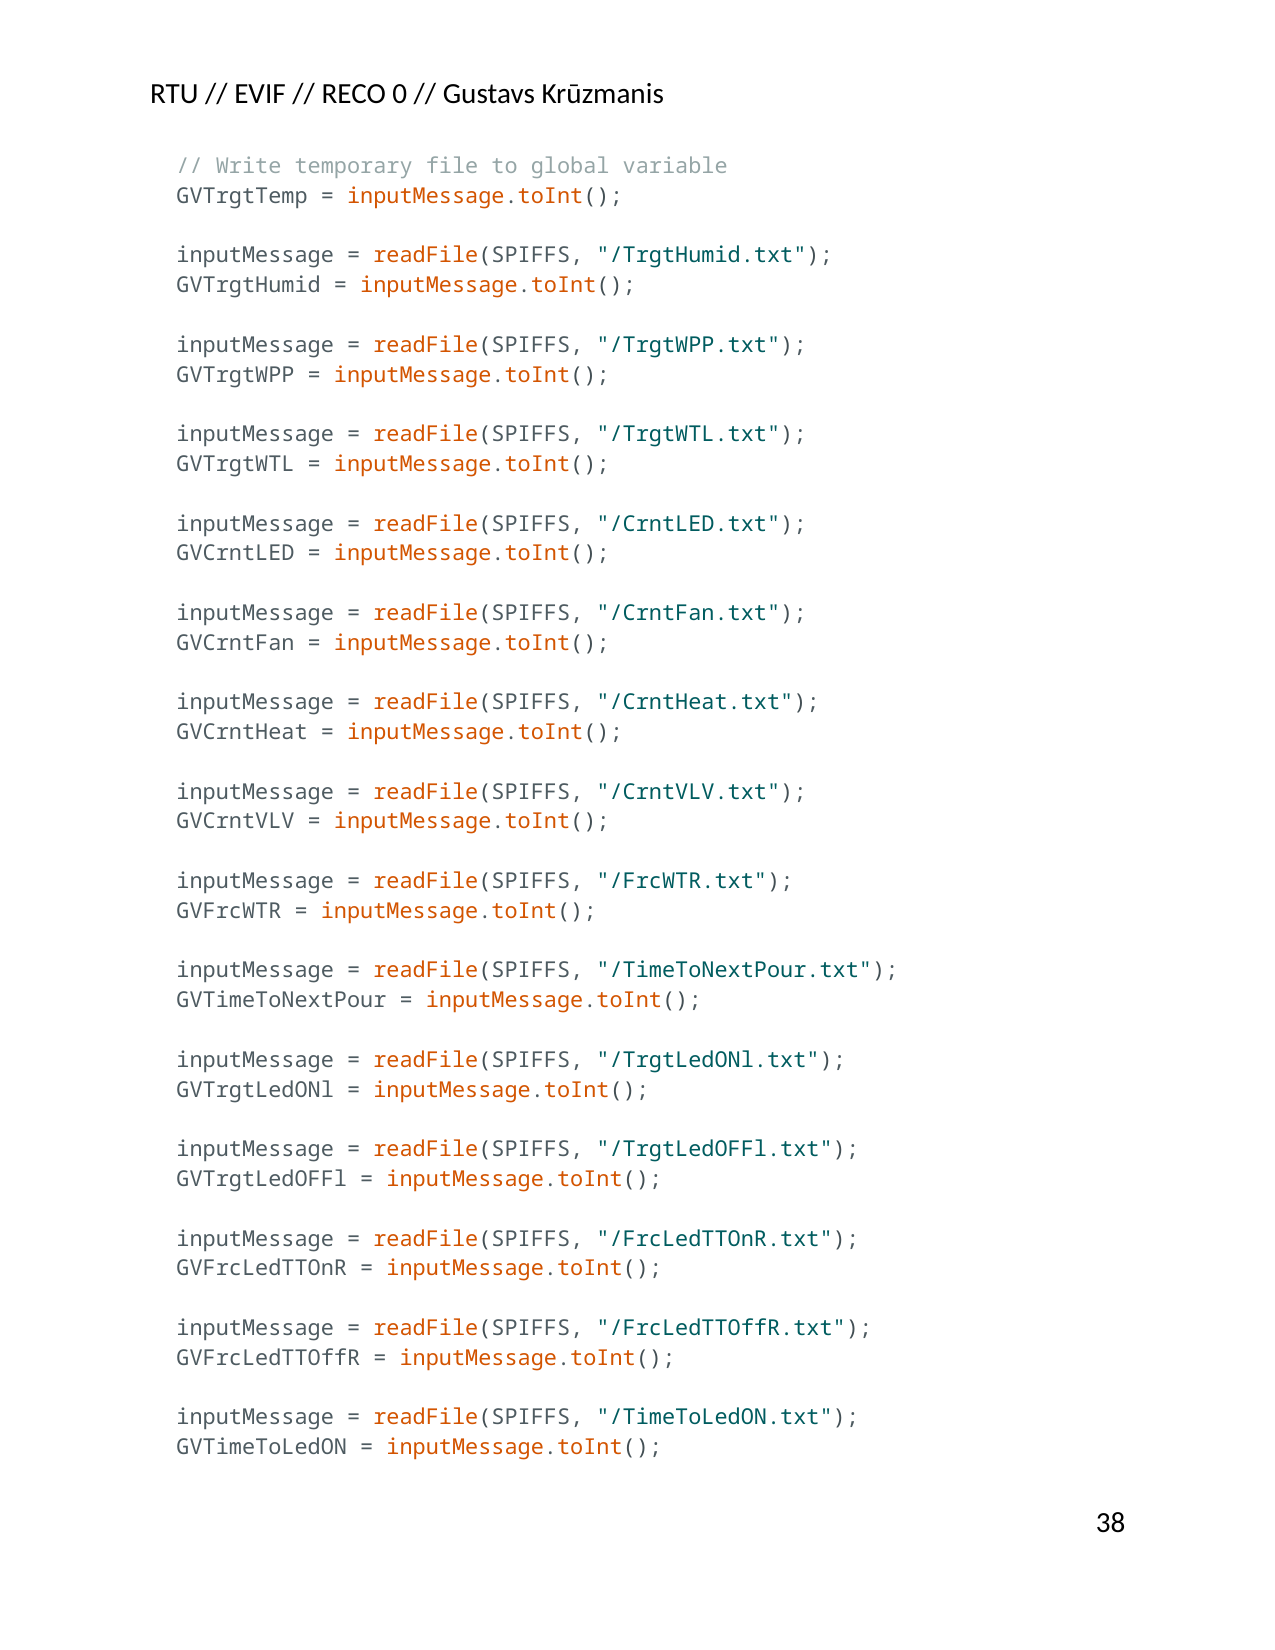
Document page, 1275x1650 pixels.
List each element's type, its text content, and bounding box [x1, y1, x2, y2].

text inputMessage = readFile(SPIFFS, "/TrgtHumid.txt"); [150, 239, 1125, 269]
text GVTrgtWTL = inputMessage.toInt(); [150, 448, 1125, 478]
text GVCrntFan = inputMessage.toInt(); [150, 627, 1125, 656]
text GVTimeToLedON = inputMessage.toInt(); [150, 1431, 1125, 1461]
text inputMessage = readFile(SPIFFS, "/FrcWTR.txt"); [150, 865, 1125, 895]
text GVCrntHeat = inputMessage.toInt(); [150, 716, 1125, 746]
text inputMessage = readFile(SPIFFS, "/TrgtLedOFFl.txt"); [150, 1133, 1125, 1163]
text inputMessage = readFile(SPIFFS, "/CrntFan.txt"); [150, 597, 1125, 627]
text inputMessage = readFile(SPIFFS, "/FrcLedTTOnR.txt"); [150, 1222, 1125, 1252]
text inputMessage = readFile(SPIFFS, "/CrntHeat.txt"); [150, 686, 1125, 716]
text inputMessage = readFile(SPIFFS, "/CrntLED.txt"); [150, 507, 1125, 537]
text inputMessage = readFile(SPIFFS, "/TrgtLedONl.txt"); [150, 1044, 1125, 1073]
text GVCrntLED = inputMessage.toInt(); [150, 537, 1125, 567]
text inputMessage = readFile(SPIFFS, "/TrgtWPP.txt"); [150, 329, 1125, 358]
text // Write temporary file to global variable [150, 150, 1125, 180]
text inputMessage = readFile(SPIFFS, "/TimeToLedON.txt"); [150, 1401, 1125, 1431]
text GVTrgtLedOFFl = inputMessage.toInt(); [150, 1163, 1125, 1193]
text inputMessage = readFile(SPIFFS, "/CrntVLV.txt"); [150, 776, 1125, 805]
text GVTrgtWPP = inputMessage.toInt(); [150, 358, 1125, 388]
text inputMessage = readFile(SPIFFS, "/TimeToNextPour.txt"); [150, 954, 1125, 984]
text GVFrcLedTTOffR = inputMessage.toInt(); [150, 1342, 1125, 1371]
text GVTrgtHumid = inputMessage.toInt(); [150, 269, 1125, 299]
text inputMessage = readFile(SPIFFS, "/TrgtWTL.txt"); [150, 418, 1125, 448]
text GVCrntVLV = inputMessage.toInt(); [150, 805, 1125, 835]
text GVTrgtTemp = inputMessage.toInt(); [150, 180, 1125, 209]
text inputMessage = readFile(SPIFFS, "/FrcLedTTOffR.txt"); [150, 1312, 1125, 1342]
text GVTrgtLedONl = inputMessage.toInt(); [150, 1073, 1125, 1103]
text GVFrcWTR = inputMessage.toInt(); [150, 895, 1125, 924]
text GVTimeToNextPour = inputMessage.toInt(); [150, 984, 1125, 1014]
text GVFrcLedTTOnR = inputMessage.toInt(); [150, 1252, 1125, 1282]
